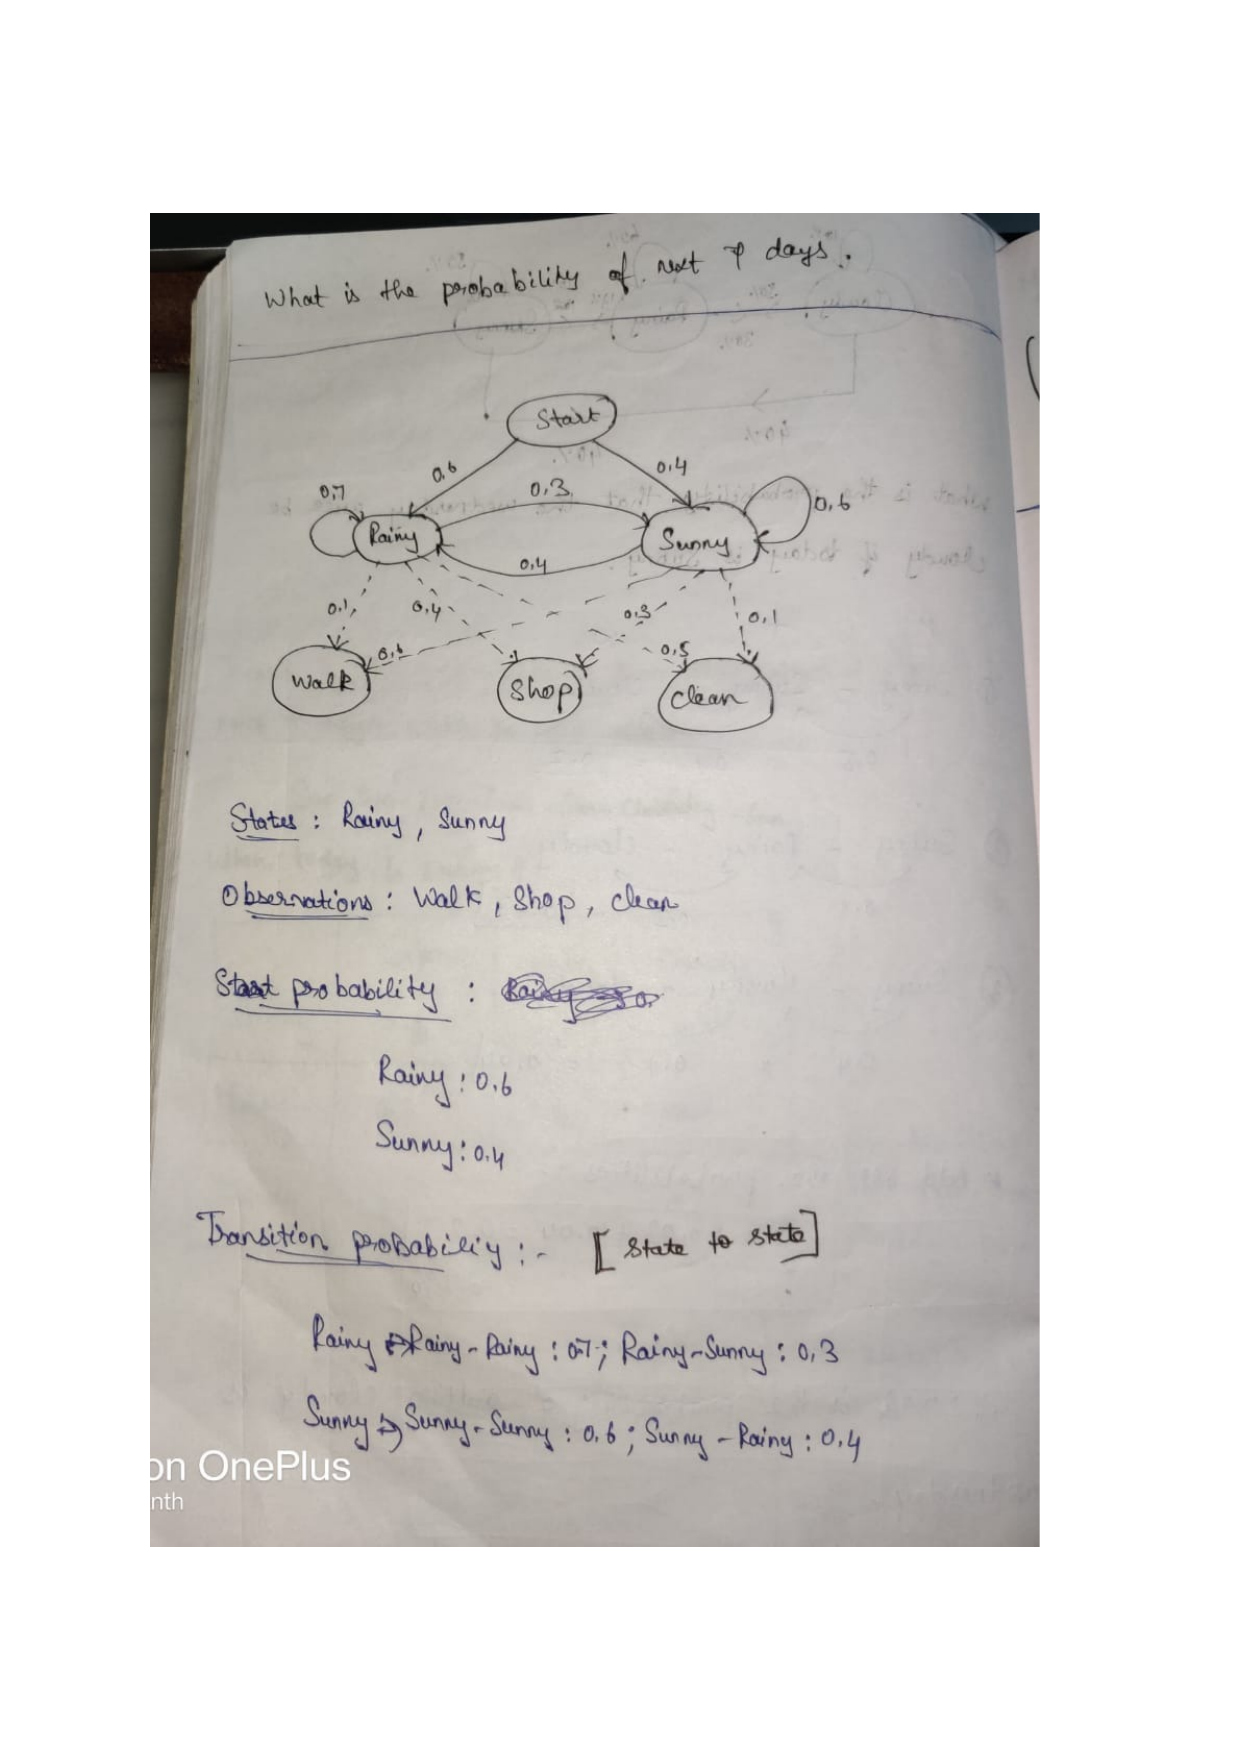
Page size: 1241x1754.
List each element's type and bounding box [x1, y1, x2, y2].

picture [150, 213, 1040, 1547]
